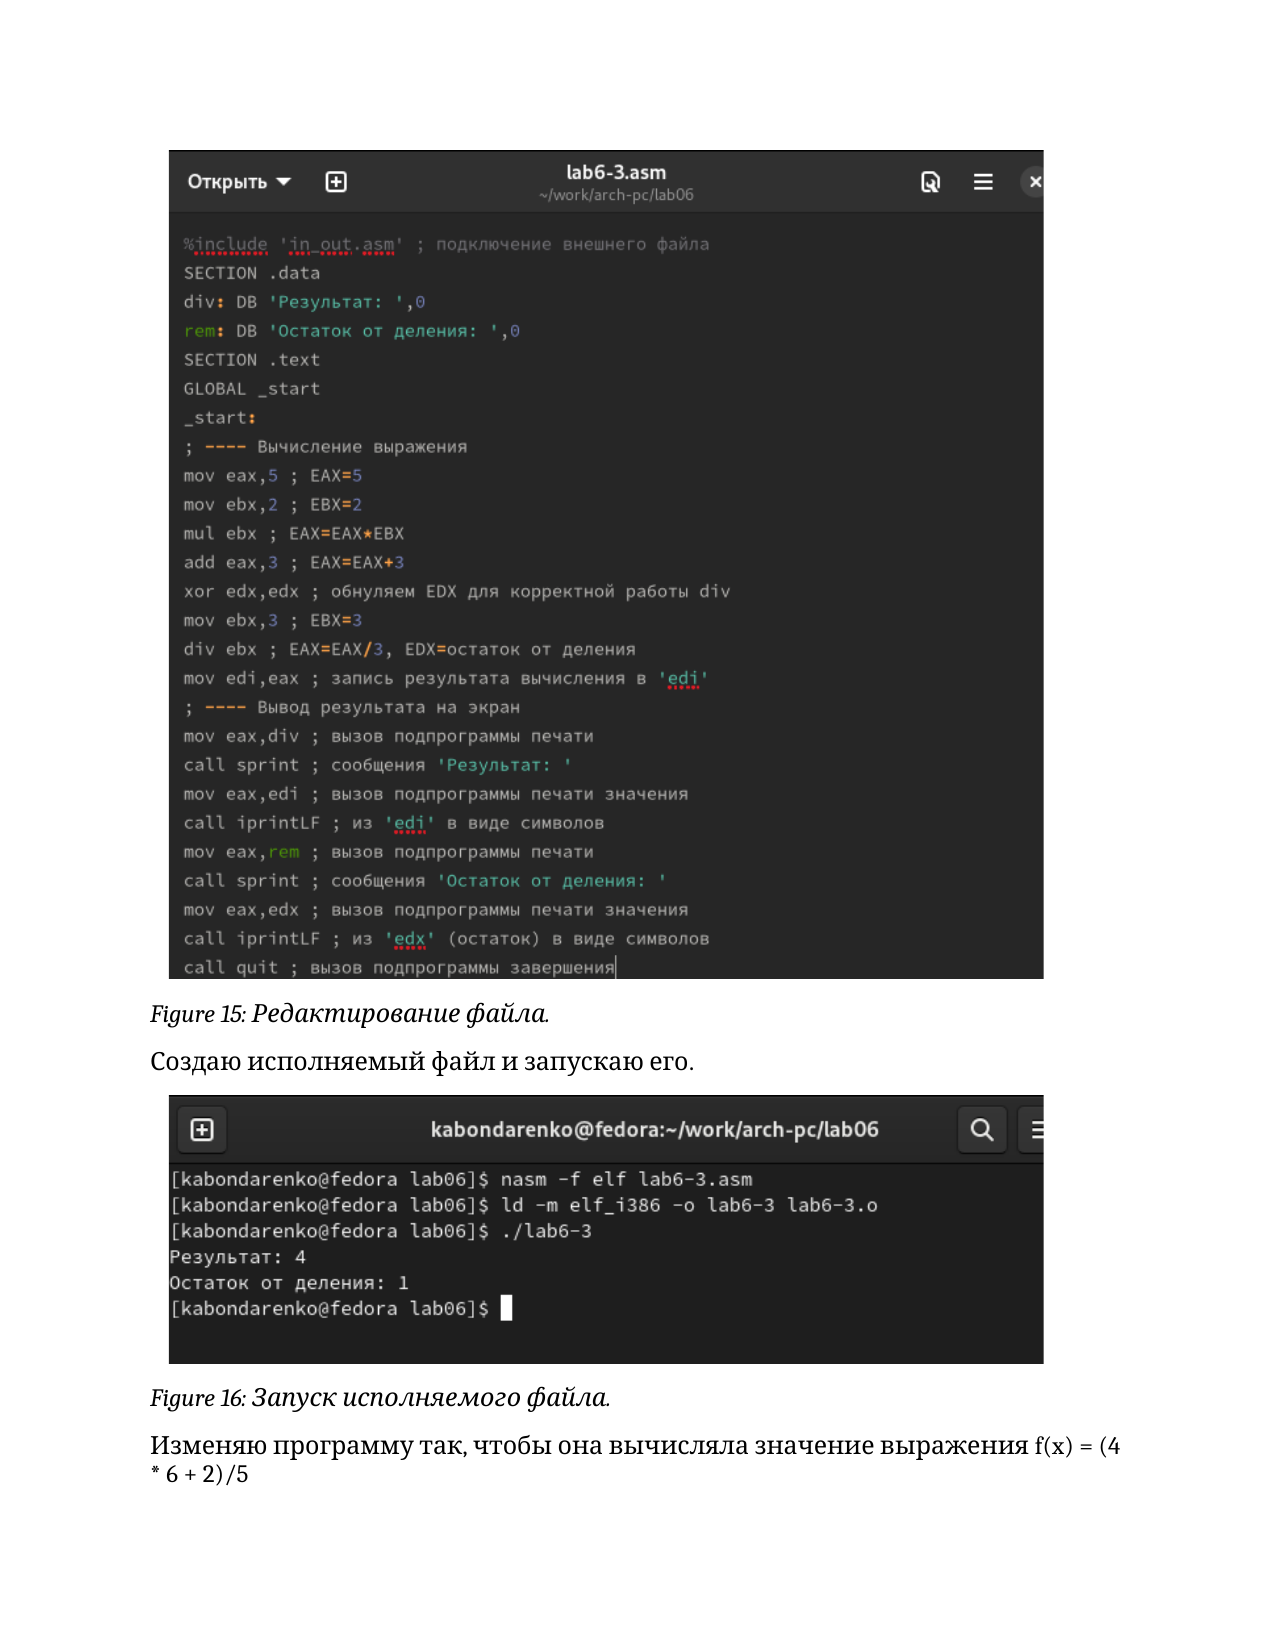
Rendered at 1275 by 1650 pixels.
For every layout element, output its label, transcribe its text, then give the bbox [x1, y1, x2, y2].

picture [168, 1095, 1044, 1364]
picture [168, 150, 1044, 979]
text Изменяю программу так, чтобы она вычисляла значение выражения f(x) = (4 * 6 + 2)/5 [150, 1432, 1125, 1489]
text Figure 16: Запуск исполняемого файла. [150, 1384, 1125, 1413]
text Создаю исполняемый файл и запускаю его. [150, 1047, 1125, 1076]
text Figure 15: Редактирование файла. [150, 1000, 1125, 1029]
